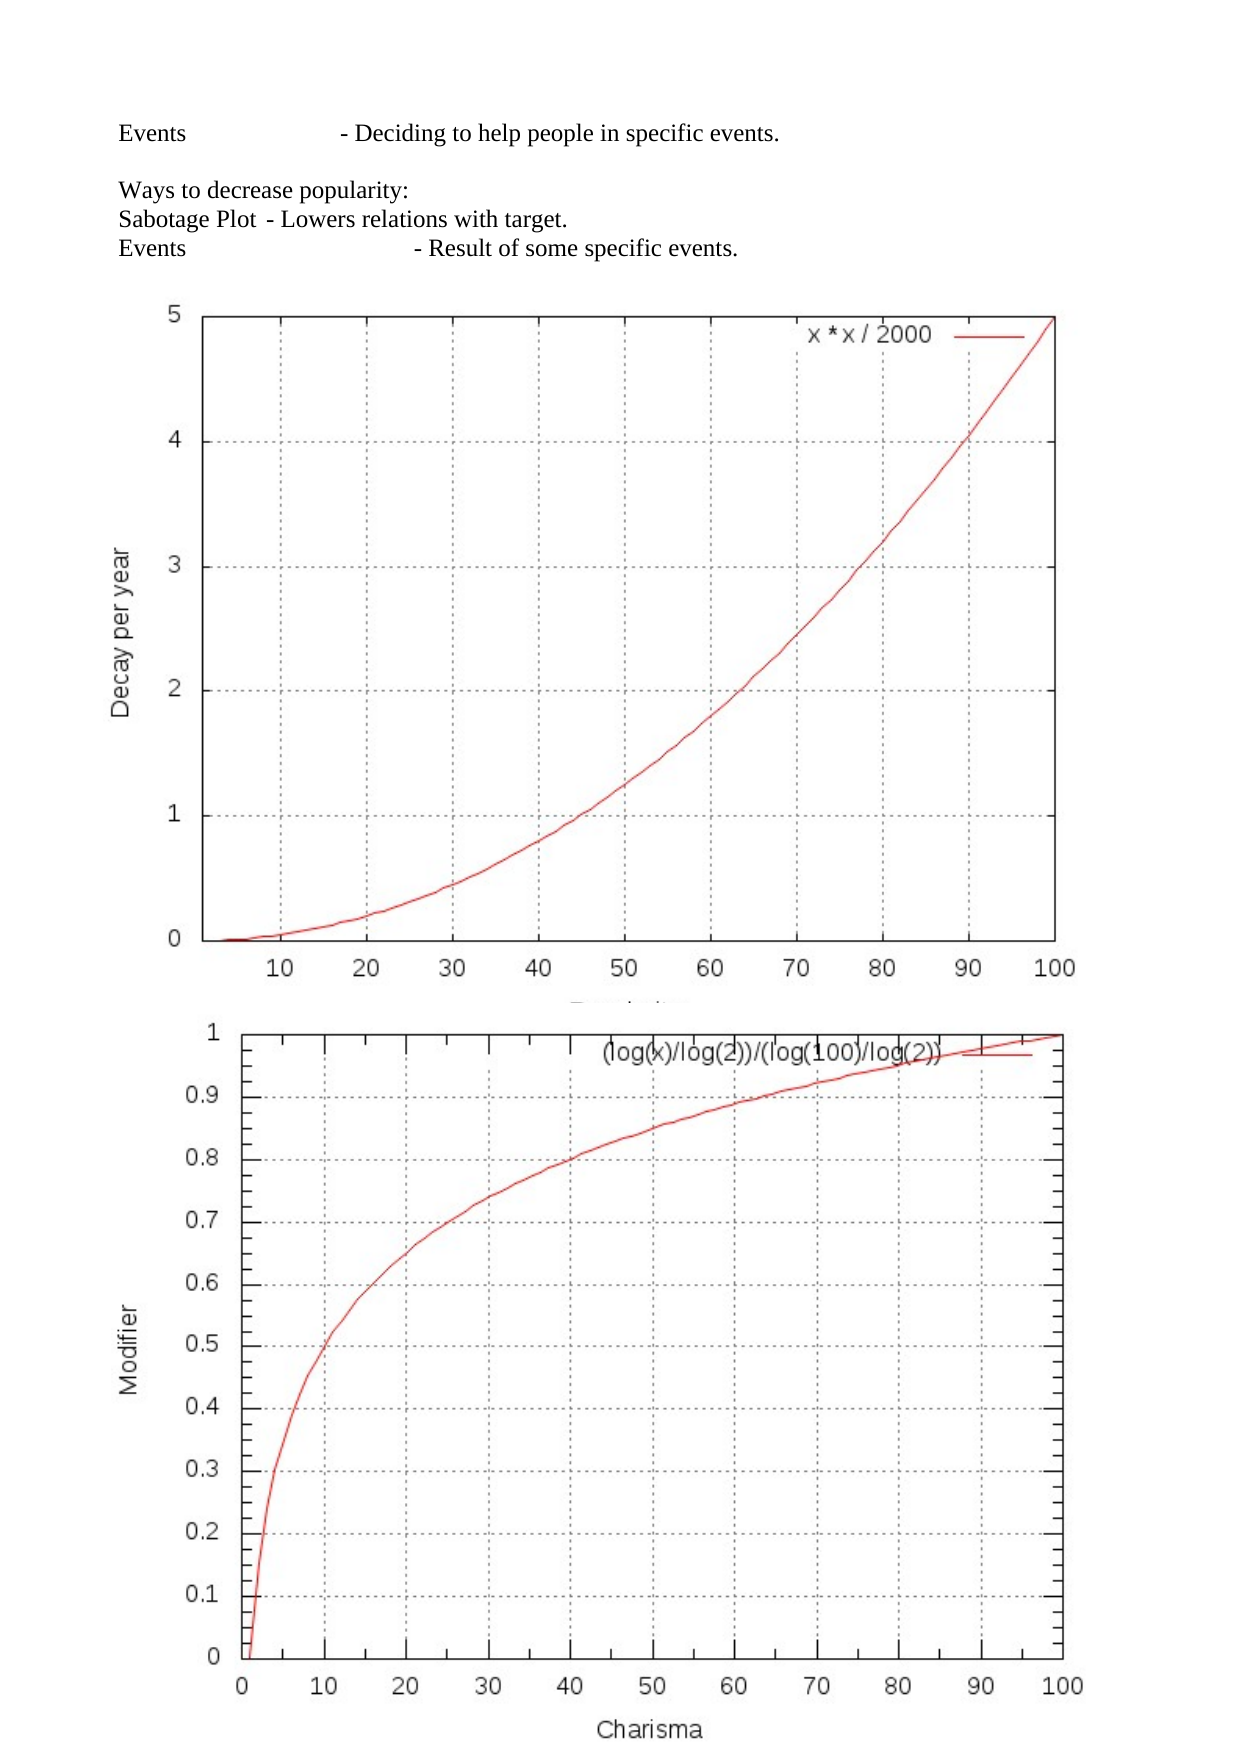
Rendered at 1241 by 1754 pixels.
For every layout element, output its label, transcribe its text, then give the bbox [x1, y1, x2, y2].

picture [102, 285, 1111, 1754]
text Events - Deciding to help people in specific events. [118, 118, 1122, 147]
text Ways to decrease popularity: [118, 176, 1122, 204]
text Events - Result of some specific events. [118, 233, 1122, 262]
text Sabotage Plot - Lowers relations with target. [118, 204, 1122, 233]
